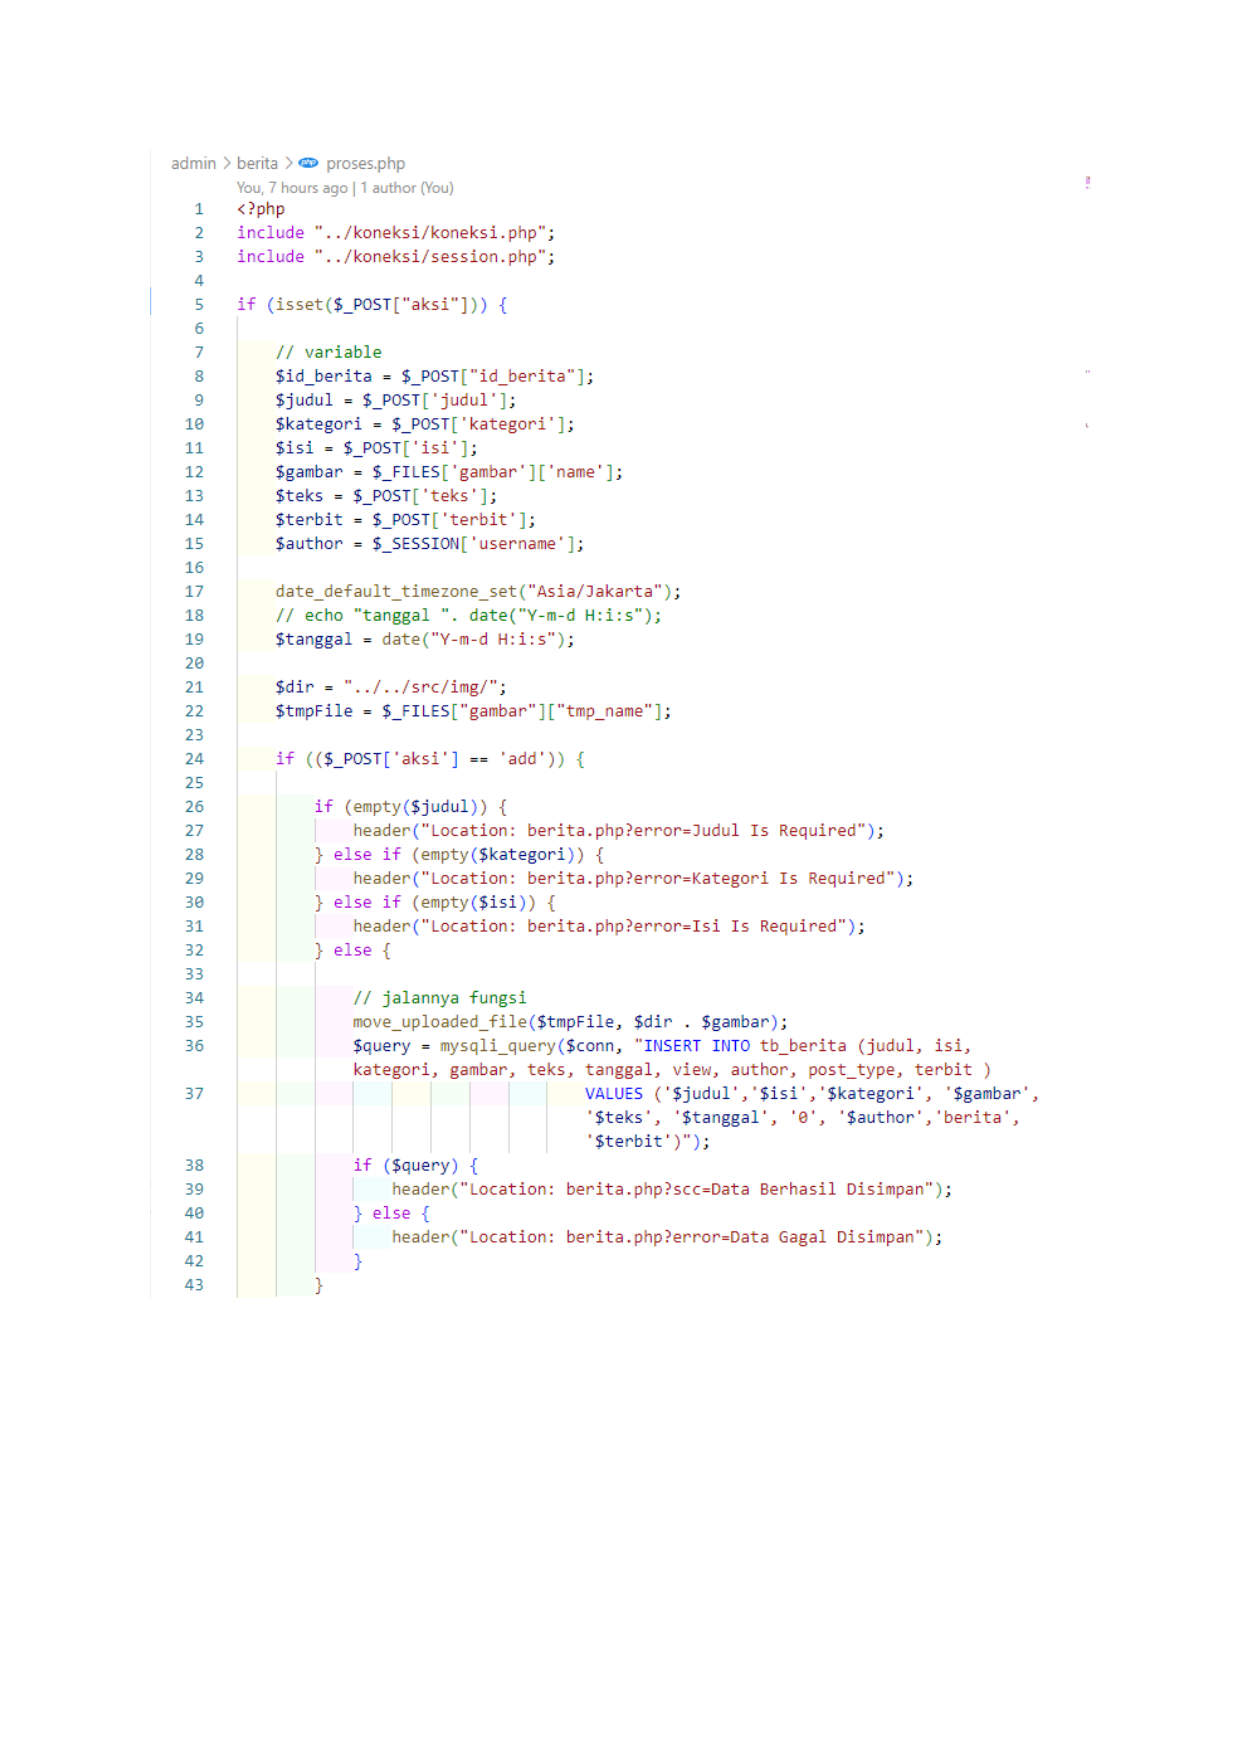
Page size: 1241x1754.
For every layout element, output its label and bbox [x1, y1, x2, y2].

picture [150, 150, 1091, 1298]
